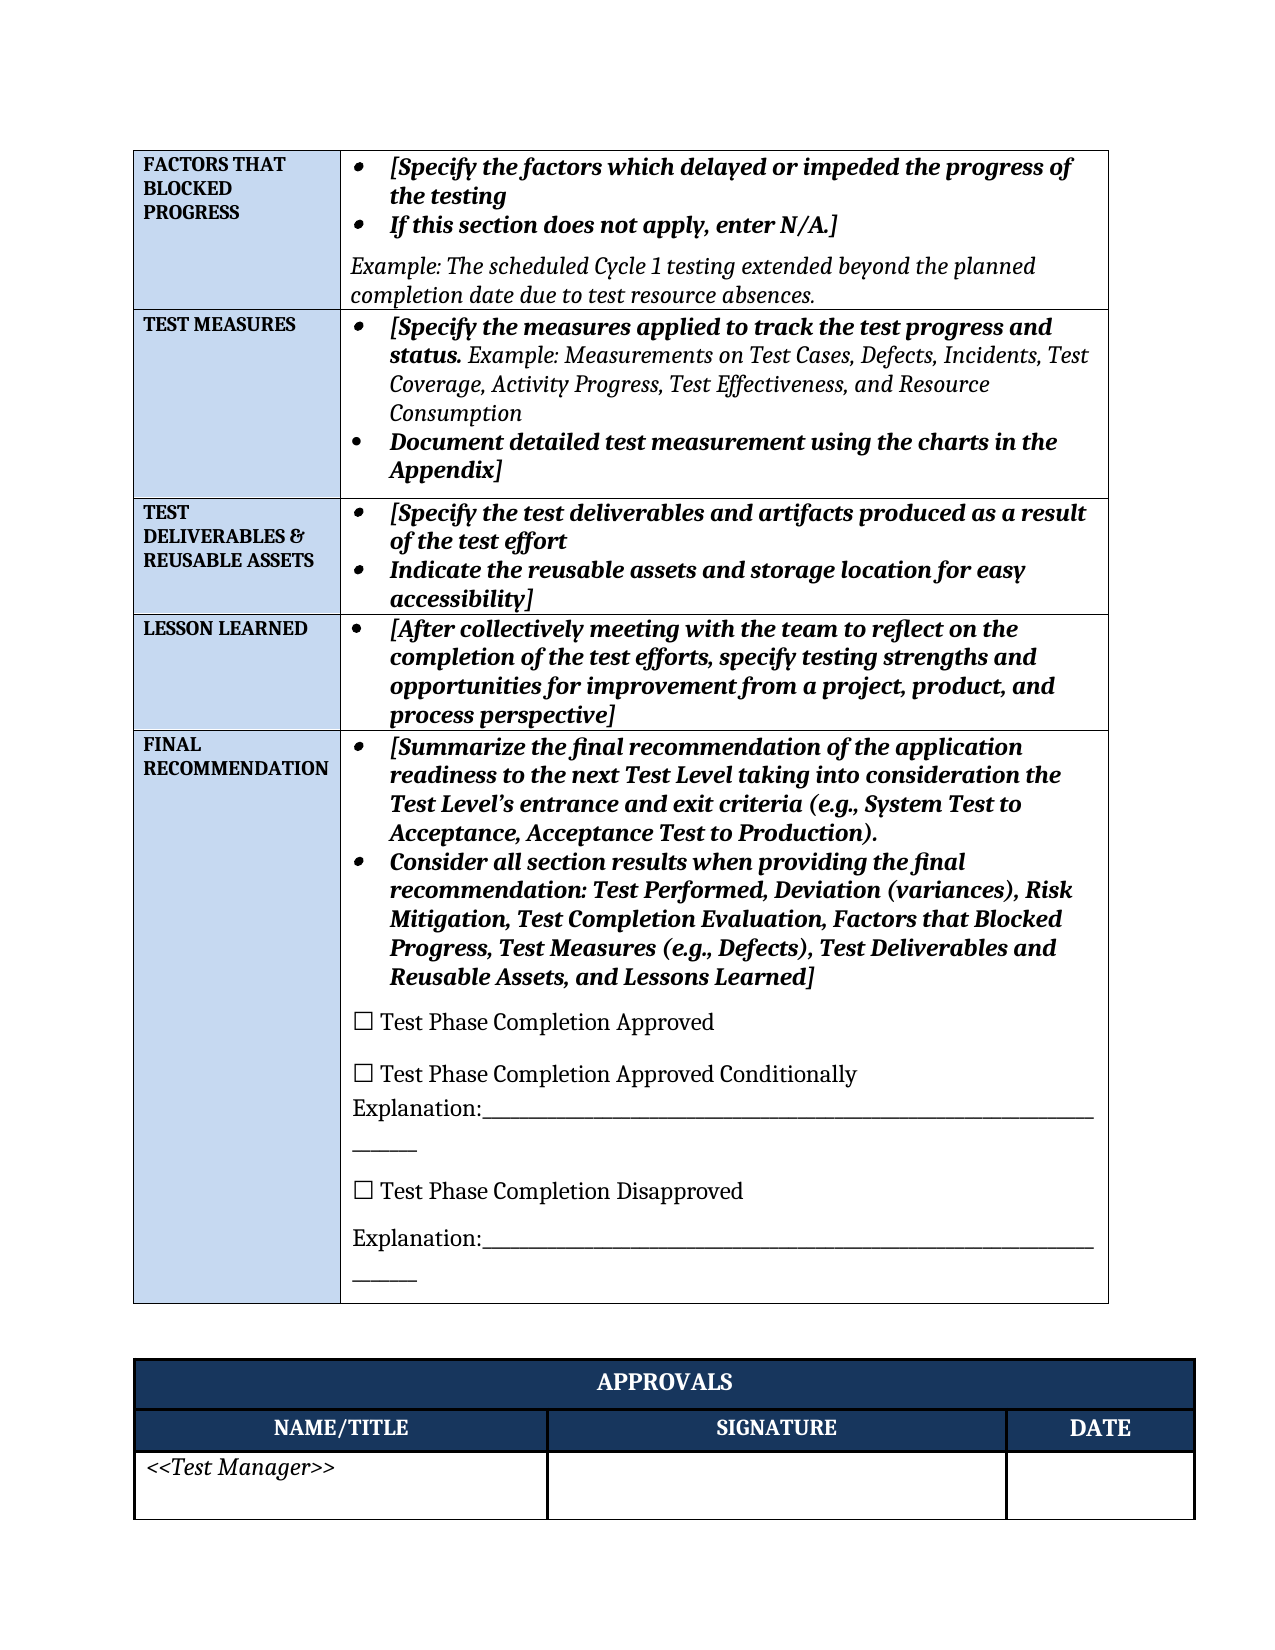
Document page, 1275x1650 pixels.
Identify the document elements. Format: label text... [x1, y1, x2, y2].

table_cell TEST DELIVERABLES & REUSABLE ASSETS [134, 499, 340, 613]
table_cell FINAL RECOMMENDATION [134, 731, 340, 1303]
table_header APPROVALS [136, 1361, 1193, 1408]
table_cell [1008, 1453, 1193, 1519]
table_cell FACTORS THAT BLOCKED PROGRESS [134, 151, 340, 309]
table_cell [Specify the test deliverables and artifacts produced as a result of the test effort Indicate the reusable assets and storage location for easy accessibility] [341, 499, 1108, 613]
table_cell [Specify the factors which delayed or impeded the progress of the testing If this section does not apply, enter N/A.] Example: The scheduled Cycle 1 testing extended beyond the planned completion date due to test resource absences. [341, 151, 1108, 309]
table_cell DATE [1008, 1411, 1193, 1450]
table_cell [After collectively meeting with the team to reflect on the completion of the test efforts, specify testing strengths and opportunities for improvement from a project, product, and process perspective] [341, 615, 1108, 729]
table_cell NAME/TITLE [136, 1411, 546, 1450]
table_cell TEST MEASURES [134, 310, 340, 497]
table_cell [Summarize the final recommendation of the application readiness to the next Test Level taking into consideration the Test Level’s entrance and exit criteria (e.g., System Test to Acceptance, Acceptance Test to Production). Consider all section results when providing the final recommendation: Test Performed, Deviation (variances), Risk Mitigation, Test Completion Evaluation, Factors that Blocked Progress, Test Measures (e.g., Defects), Test Deliverables and Reusable Assets, and Lessons Learned] Test Phase Completion Approved Test Phase Completion Approved Conditionally Explanation:_________________________________________________________________________ Test Phase Completion Disapproved Explanation:_________________________________________________________________________ [341, 731, 1108, 1303]
table_cell LESSON LEARNED [134, 615, 340, 729]
table_cell SIGNATURE [549, 1411, 1005, 1450]
table_cell [549, 1453, 1005, 1519]
table_cell <<Test Manager>> [136, 1453, 546, 1519]
table_cell [Specify the measures applied to track the test progress and status. Example: Measurements on Test Cases, Defects, Incidents, Test Coverage, Activity Progress, Test Effectiveness, and Resource Consumption Document detailed test measurement using the charts in the Appendix] [341, 310, 1108, 497]
